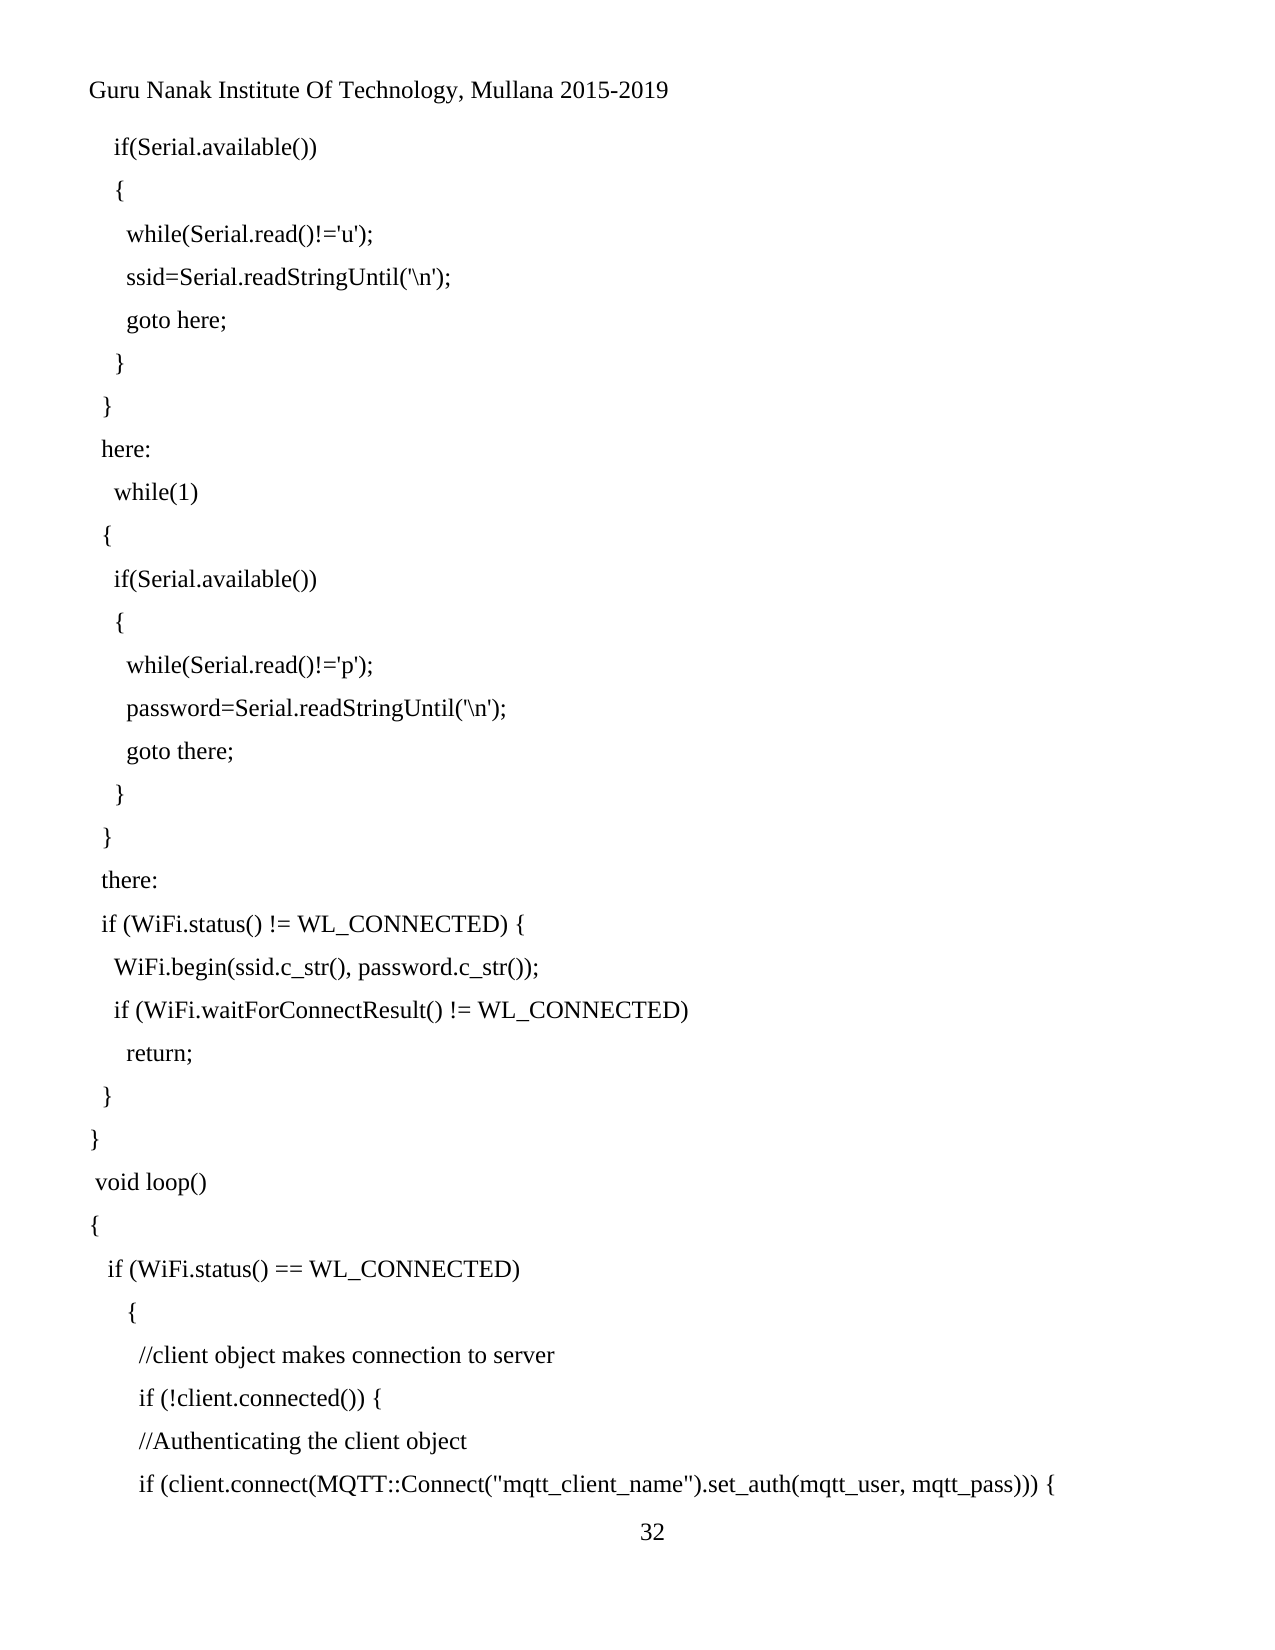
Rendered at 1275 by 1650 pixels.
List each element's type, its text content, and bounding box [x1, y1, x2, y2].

text there: [89, 866, 1216, 894]
text if (WiFi.status() == WL_CONNECTED) [89, 1254, 1216, 1282]
text { [89, 607, 1216, 636]
text return; [89, 1038, 1216, 1067]
text while(Serial.read()!='p'); [89, 650, 1216, 679]
text while(1) [89, 477, 1216, 506]
text } [89, 822, 1216, 851]
text goto there; [89, 736, 1216, 765]
text { [89, 1297, 1216, 1326]
text if (WiFi.waitForConnectResult() != WL_CONNECTED) [89, 995, 1216, 1024]
text //Authenticating the client object [89, 1426, 1216, 1455]
text } [89, 1081, 1216, 1110]
text if(Serial.available()) [89, 132, 1216, 161]
text WiFi.begin(ssid.c_str(), password.c_str()); [89, 952, 1216, 981]
text password=Serial.readStringUntil('\n'); [89, 693, 1216, 722]
text ssid=Serial.readStringUntil('\n'); [89, 262, 1216, 291]
text //client object makes connection to server [89, 1340, 1216, 1369]
text if (WiFi.status() != WL_CONNECTED) { [89, 909, 1216, 937]
text } [89, 391, 1216, 420]
text if (client.connect(MQTT::Connect("mqtt_client_name").set_auth(mqtt_user, mqtt_pass))) { [89, 1469, 1216, 1498]
text } [89, 1124, 1216, 1153]
text void loop() [89, 1167, 1216, 1196]
text here: [89, 434, 1216, 463]
text while(Serial.read()!='u'); [89, 219, 1216, 247]
text { [89, 1211, 1216, 1239]
text } [89, 348, 1216, 377]
text { [89, 521, 1216, 549]
text { [89, 176, 1216, 204]
text goto here; [89, 305, 1216, 334]
text if (!client.connected()) { [89, 1383, 1216, 1412]
text if(Serial.available()) [89, 564, 1216, 592]
text } [89, 779, 1216, 808]
